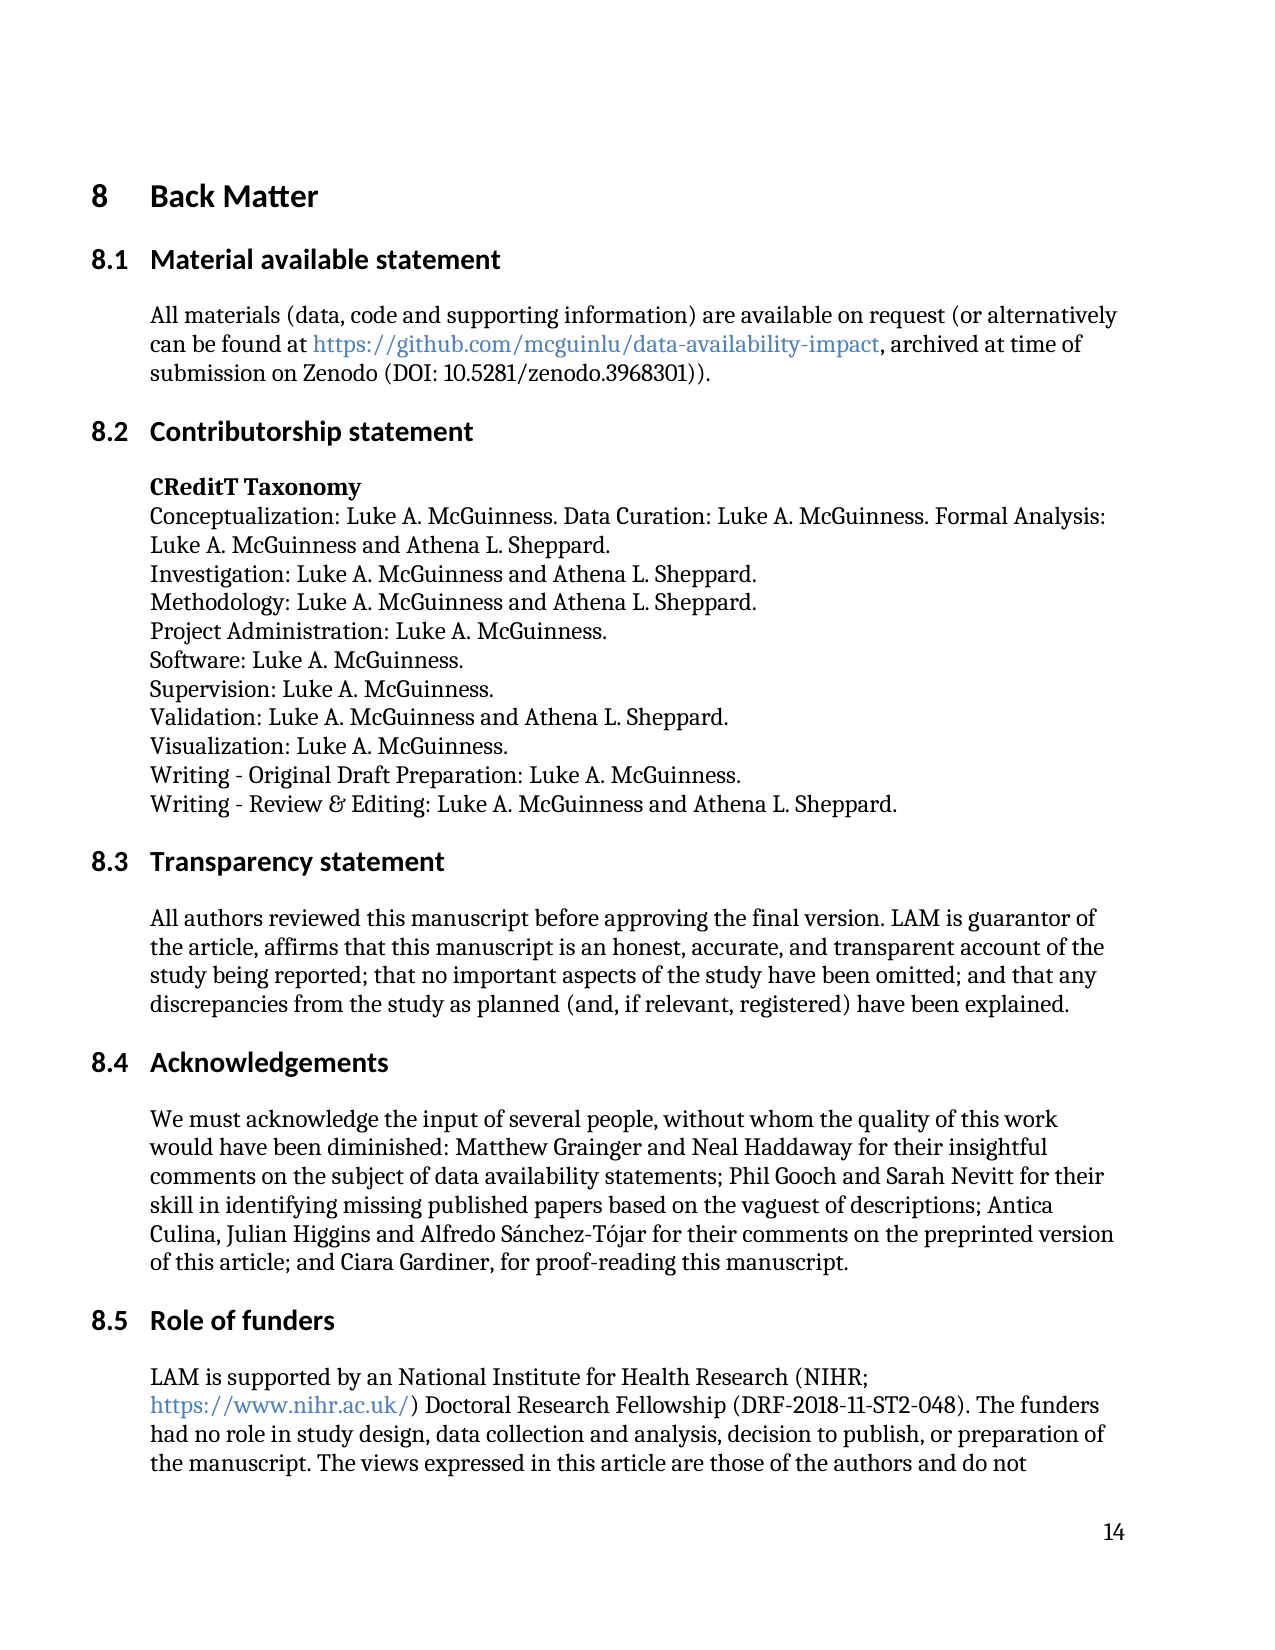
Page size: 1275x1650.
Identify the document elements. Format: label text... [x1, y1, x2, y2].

subtitle Material available statement [91, 241, 1125, 276]
subtitle Contributorship statement [91, 413, 1125, 448]
text We must acknowledge the input of several people, without whom the quality of this work would have been diminished: Matthew Grainger and Neal Haddaway for their insightful comments on the subject of data availability statements; Phil Gooch and Sarah Nevitt for their skill in identifying missing published papers based on the vaguest of descriptions; Antica Culina, Julian Higgins and Alfredo Sánchez-Tójar for their comments on the preprinted version of this article; and Ciara Gardiner, for proof-reading this manuscript. [150, 1104, 1125, 1277]
text CReditT Taxonomy Conceptualization: Luke A. McGuinness. Data Curation: Luke A. McGuinness. Formal Analysis: Luke A. McGuinness and Athena L. Sheppard. Investigation: Luke A. McGuinness and Athena L. Sheppard. Methodology: Luke A. McGuinness and Athena L. Sheppard. Project Administration: Luke A. McGuinness. Software: Luke A. McGuinness. Supervision: Luke A. McGuinness. Validation: Luke A. McGuinness and Athena L. Sheppard. Visualization: Luke A. McGuinness. Writing - Original Draft Preparation: Luke A. McGuinness. Writing - Review & Editing: Luke A. McGuinness and Athena L. Sheppard. [150, 473, 1125, 818]
text All authors reviewed this manuscript before approving the final version. LAM is guarantor of the article, affirms that this manuscript is an honest, accurate, and transparent account of the study being reported; that no important aspects of the study have been omitted; and that any discrepancies from the study as planned (and, if relevant, registered) have been explained. [150, 904, 1125, 1019]
subtitle Transparency statement [91, 843, 1125, 879]
text All materials (data, code and supporting information) are available on request (or alternatively can be found at https://github.com/mcguinlu/data-availability-impact, archived at time of submission on Zenodo (DOI: 10.5281/zenodo.3968301)). [150, 301, 1125, 388]
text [150, 1363, 1125, 1478]
subtitle Acknowledgements [91, 1044, 1125, 1079]
subtitle Back Matter [91, 175, 1125, 216]
subtitle Role of funders [91, 1302, 1125, 1338]
